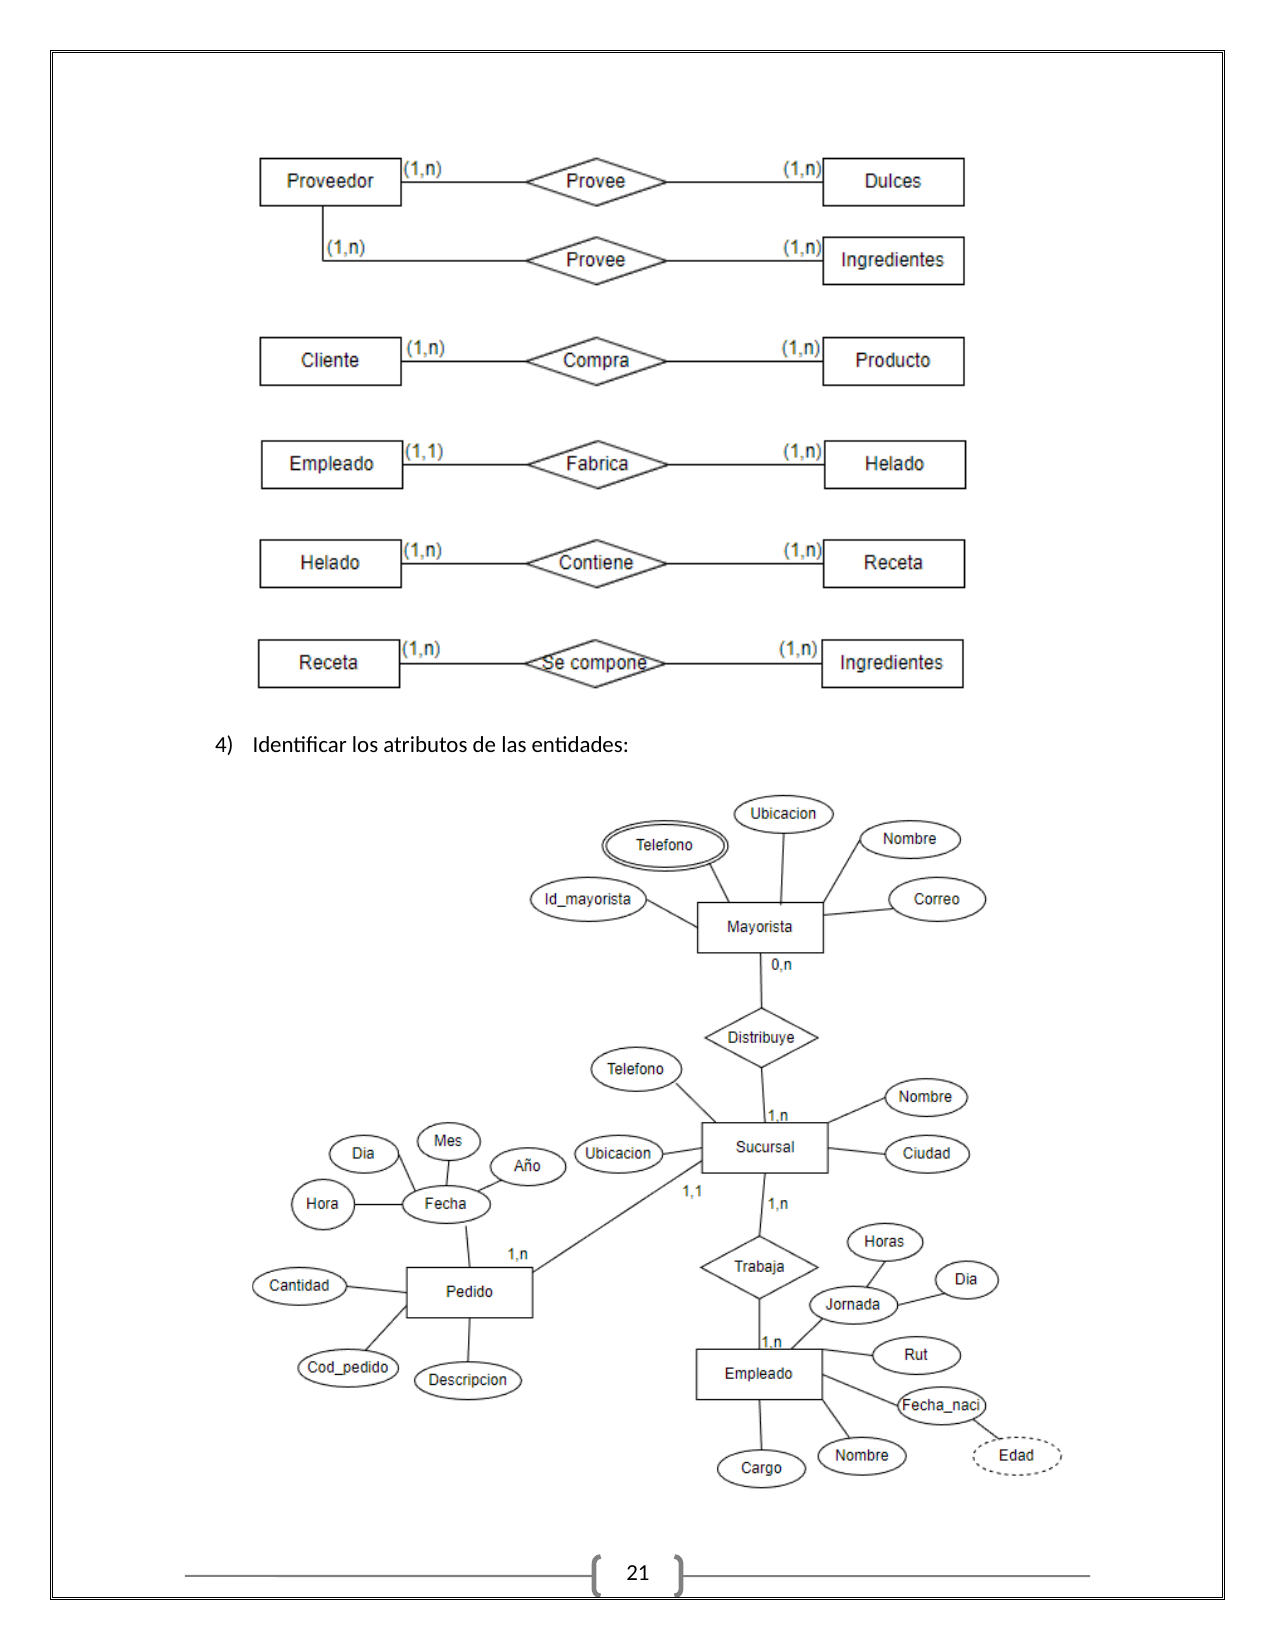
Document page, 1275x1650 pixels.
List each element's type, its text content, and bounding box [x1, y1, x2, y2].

picture [252, 326, 976, 399]
picture [252, 147, 976, 295]
picture [252, 530, 975, 598]
picture [252, 790, 1073, 1496]
picture [252, 431, 976, 499]
picture [252, 630, 975, 698]
list Identificar los atributos de las entidades: [215, 730, 1098, 758]
